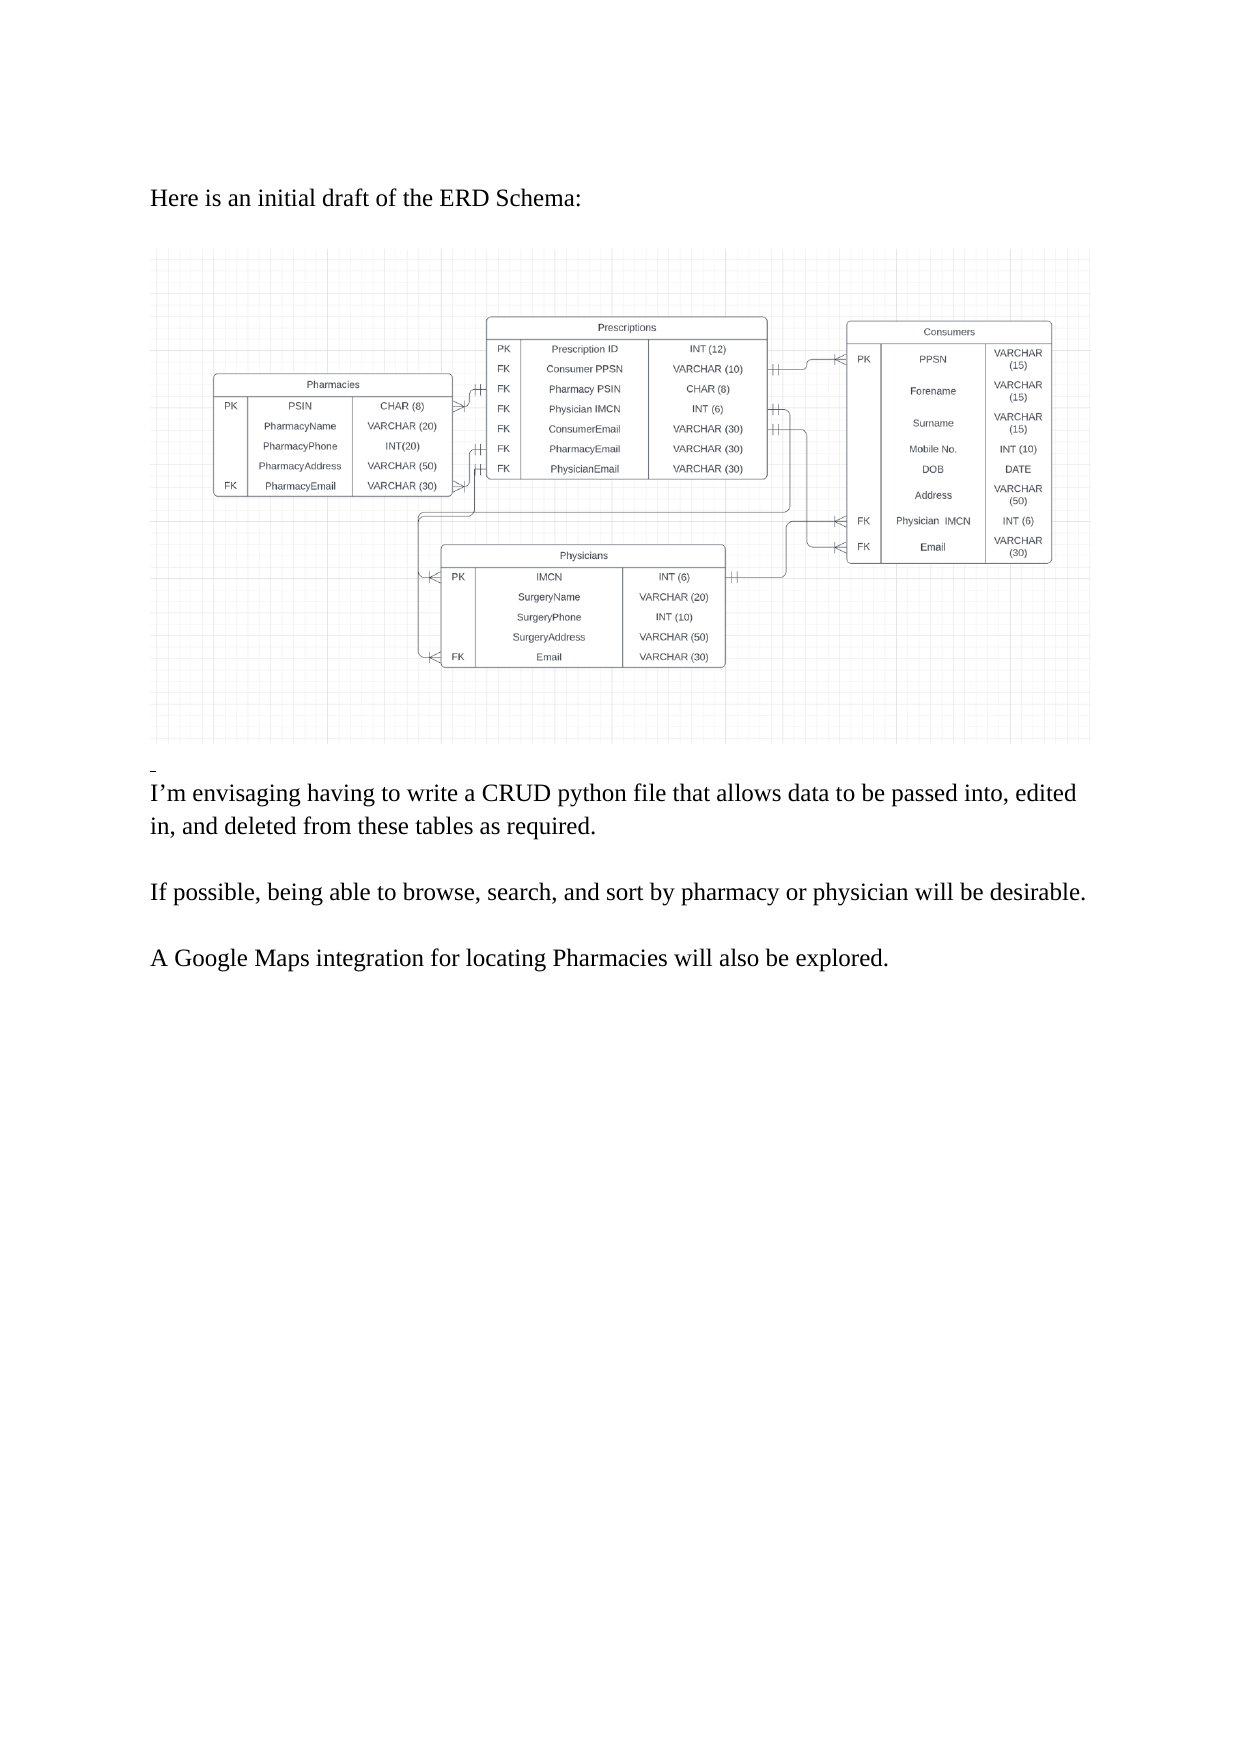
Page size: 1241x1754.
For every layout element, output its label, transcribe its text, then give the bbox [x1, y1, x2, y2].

text I’m envisaging having to write a CRUD python file that allows data to be passed into, edited in, and deleted from these tables as required. [150, 778, 1090, 839]
picture [150, 249, 1091, 744]
text Here is an initial draft of the ERD Schema: [150, 183, 1090, 212]
text A Google Maps integration for locating Pharmacies will also be explored. [150, 943, 1090, 972]
text If possible, being able to browse, search, and sort by pharmacy or physician will be desirable. [150, 877, 1090, 906]
